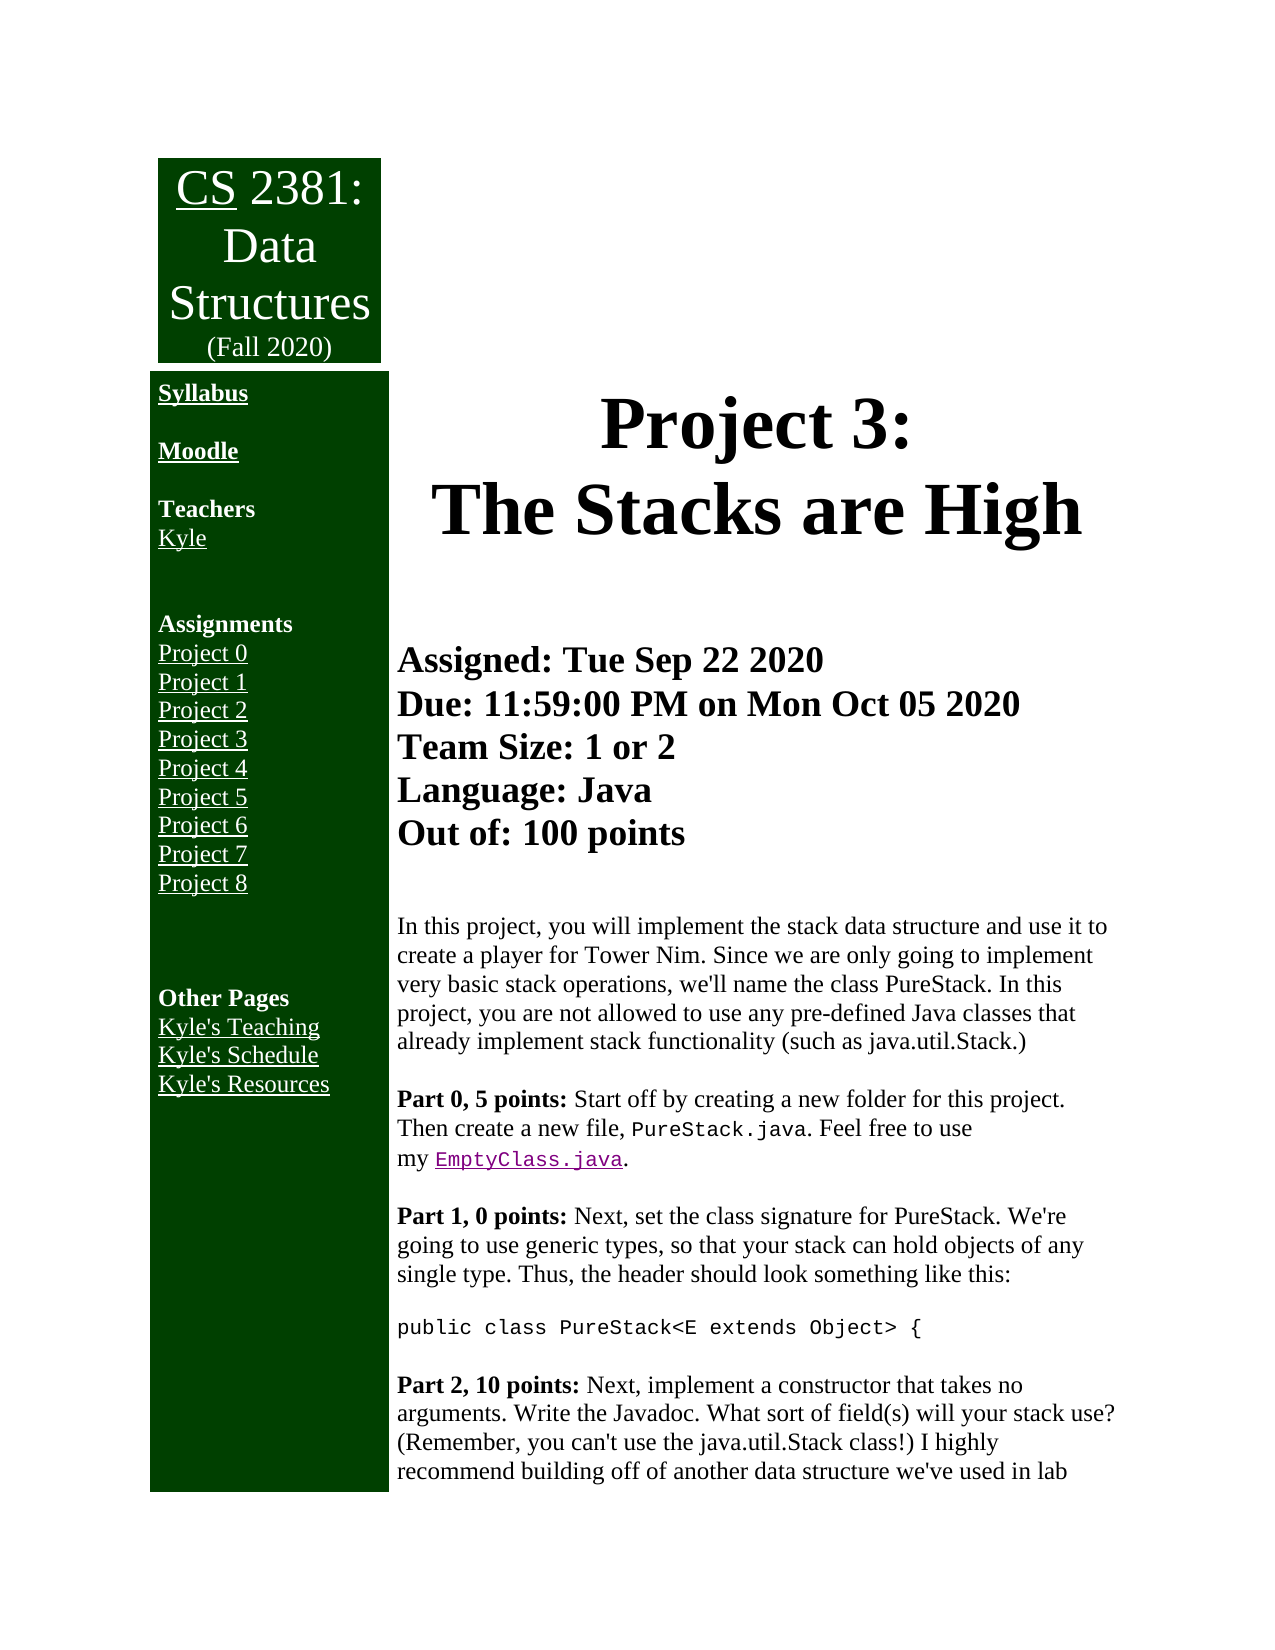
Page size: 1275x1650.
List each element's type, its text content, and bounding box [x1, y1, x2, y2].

table_header CS 2381: Data Structures (Fall 2020) [150, 150, 389, 371]
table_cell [389, 371, 1125, 1492]
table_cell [150, 371, 389, 1492]
